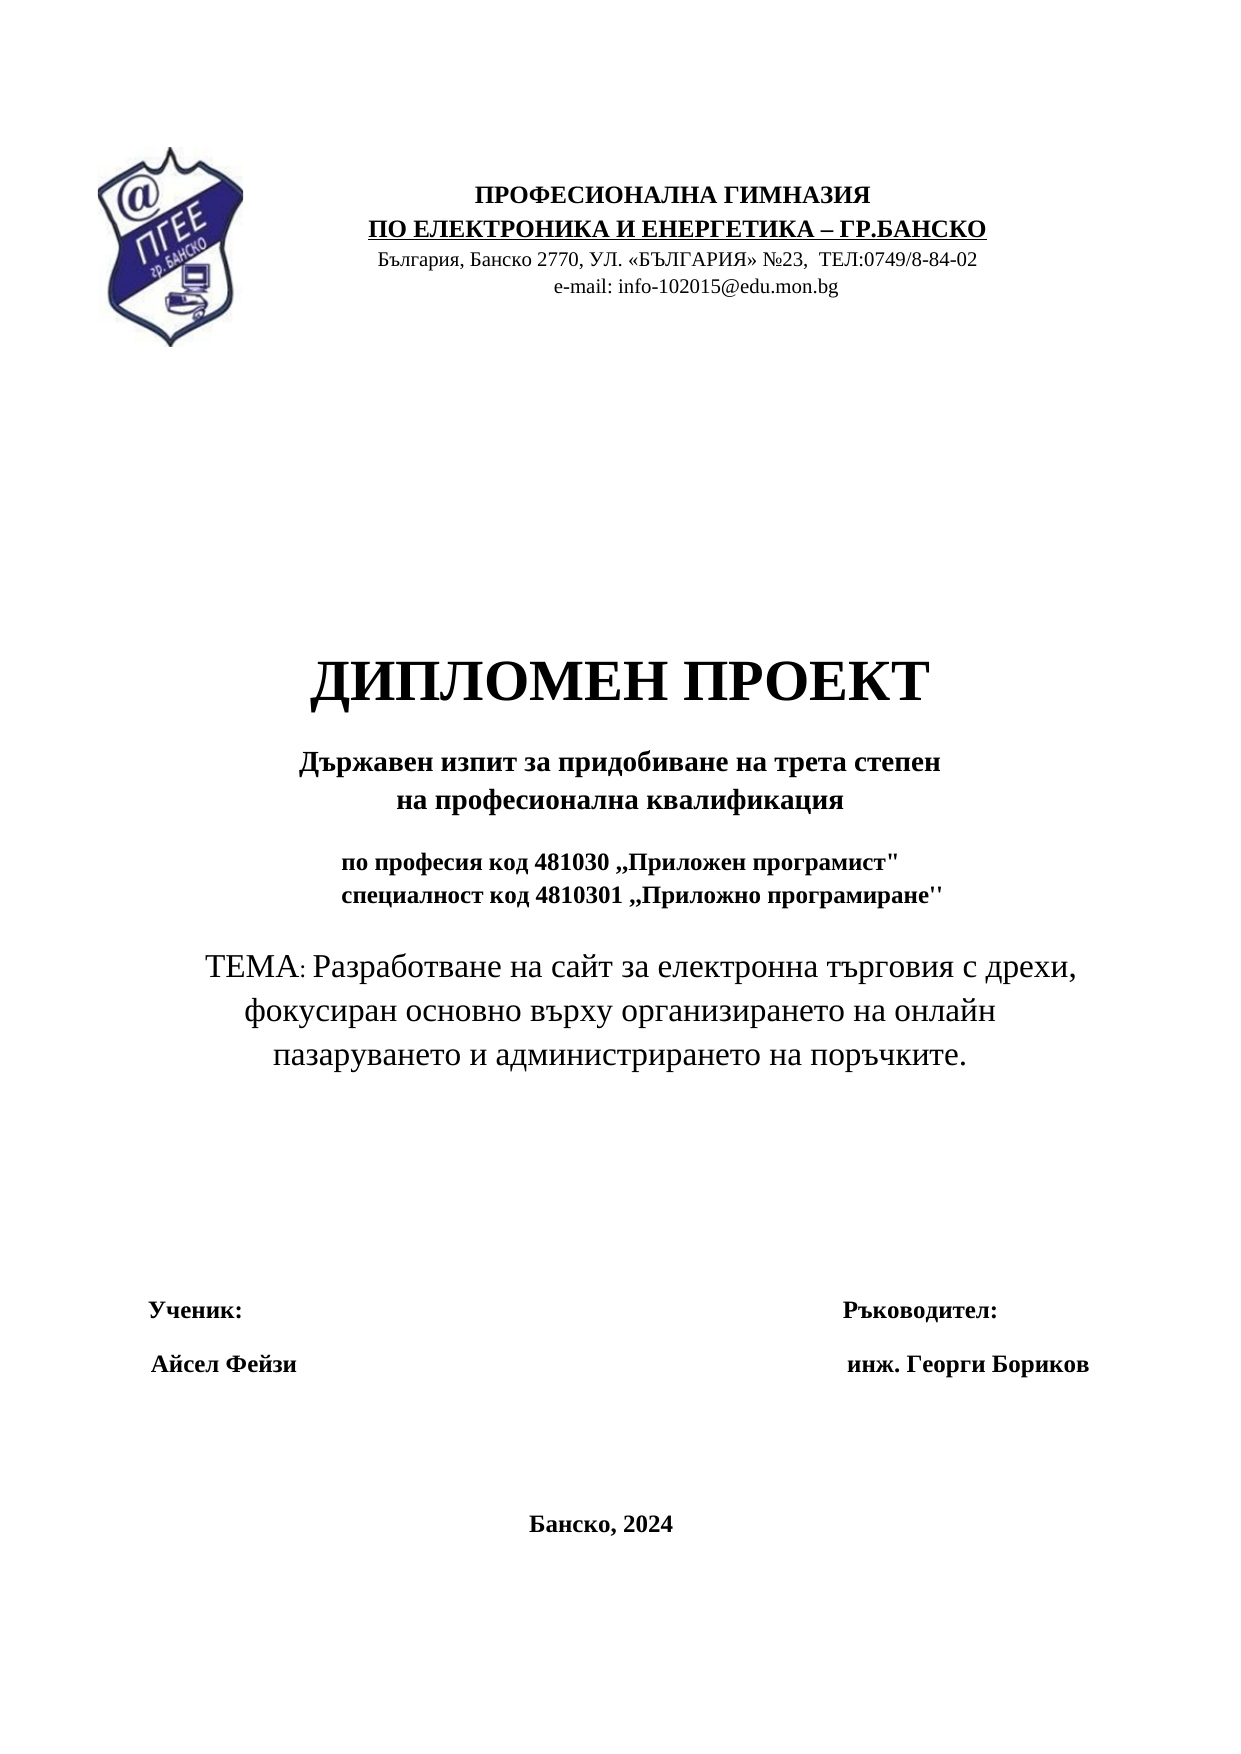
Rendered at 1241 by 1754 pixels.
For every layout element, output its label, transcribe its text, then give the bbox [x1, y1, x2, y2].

text ПО ЕЛЕКТРОНИКА И ЕНЕРГЕТИКА – ГР.БАНСКО [243, 214, 1093, 242]
text Ученик: Ръководител: [148, 1295, 1093, 1323]
text e-mail: info-102015@edu.mon.bg [243, 274, 1093, 298]
text ДИПЛОМЕН ПРОЕКТ [148, 646, 1093, 713]
text Държавен изпит за придобиване на трета степен [148, 744, 1093, 777]
text Айсел Фейзи инж. Георги Бориков [148, 1349, 1093, 1377]
text на професионална квалификация [148, 782, 1093, 816]
picture [96, 147, 243, 345]
text ТЕМА: Разработване на сайт за електронна търговия с дрехи, фокусиран основно върху организирането на онлайн пазаруването и администрирането на поръчките. [148, 946, 1093, 1073]
text ПРОФЕСИОНАЛНА ГИМНАЗИЯ [243, 181, 1093, 209]
text България, Банско 2770, УЛ. «БЪЛГАРИЯ» №23, ТЕЛ:0749/8-84-02 [243, 247, 1093, 271]
text Банско, 2024 [148, 1509, 1093, 1538]
